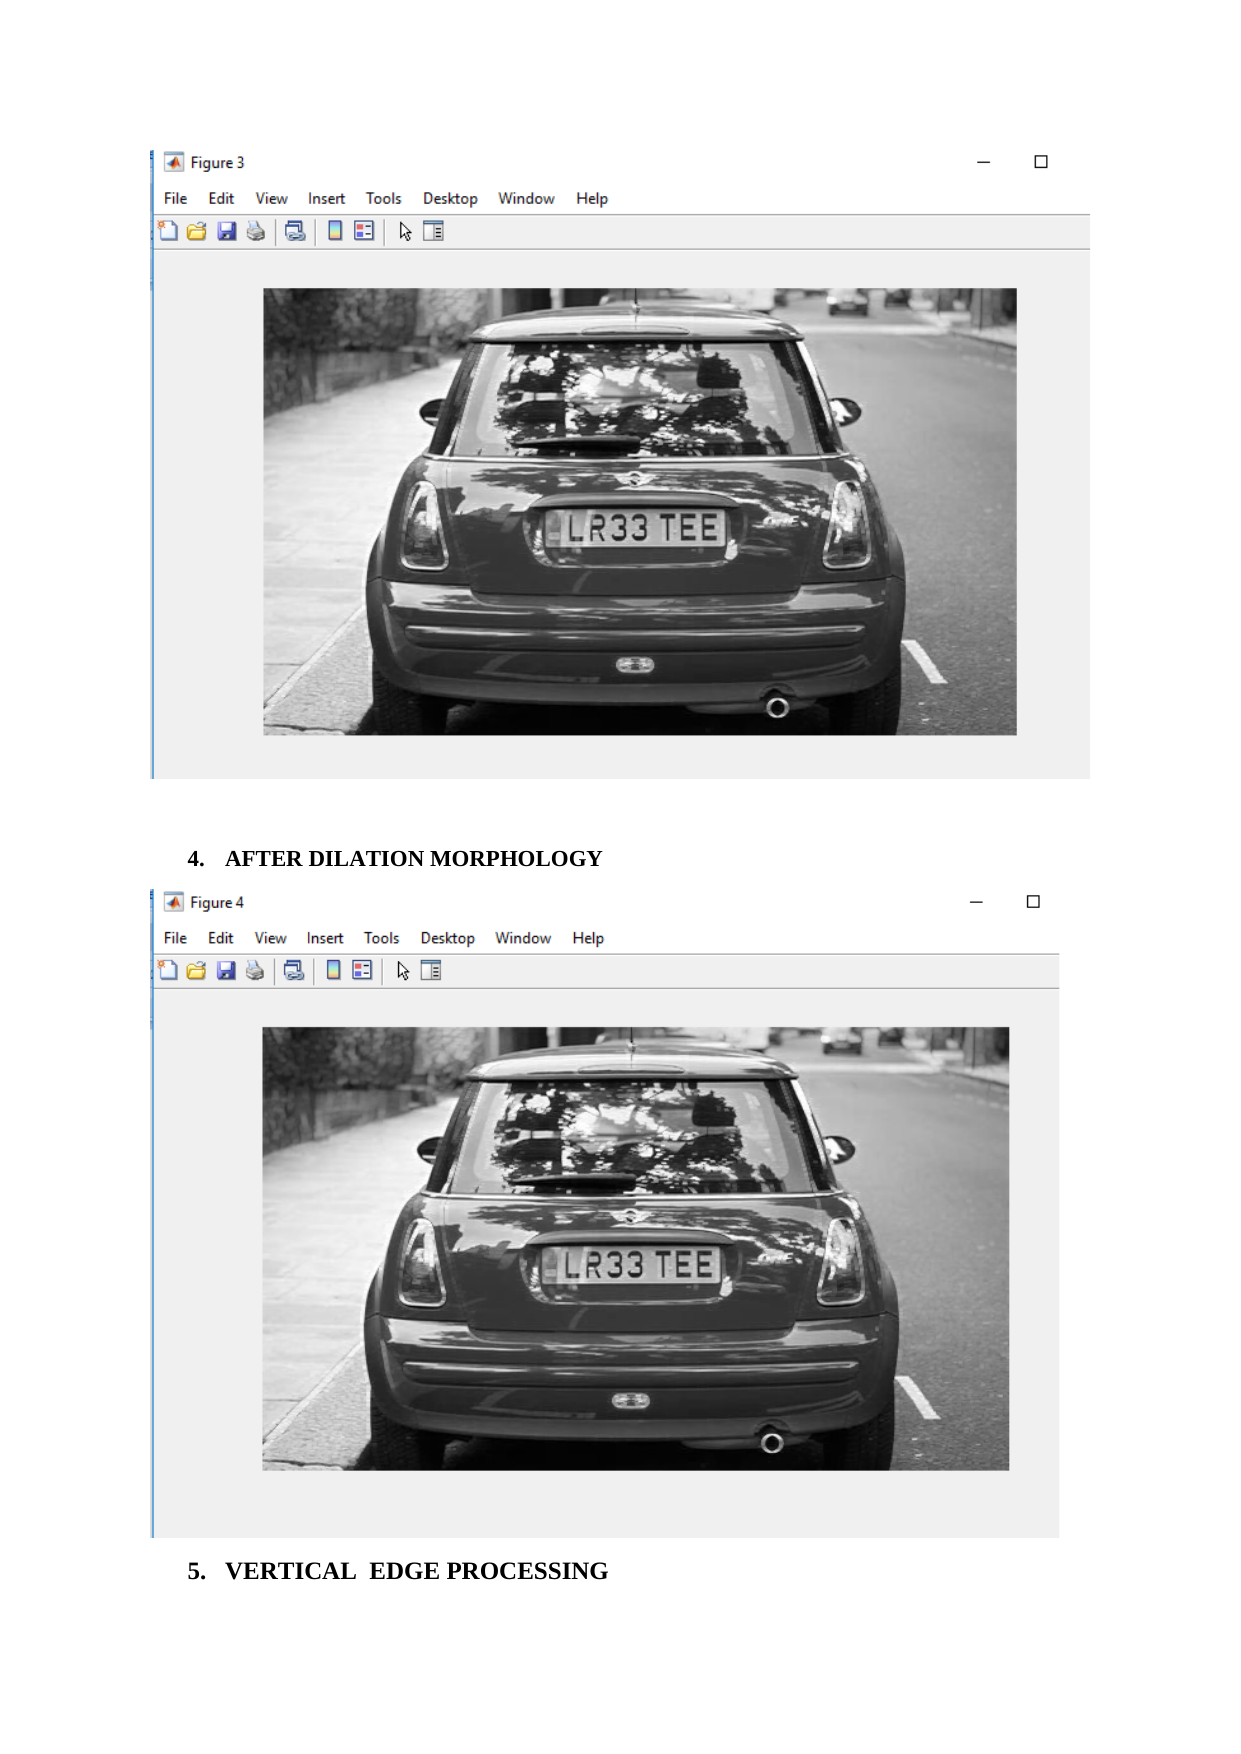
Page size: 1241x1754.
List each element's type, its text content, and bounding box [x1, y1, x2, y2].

picture [150, 889, 1060, 1538]
list VERTICAL EDGE PROCESSING [187, 1556, 1090, 1585]
list AFTER DILATION MORPHOLOGY [187, 845, 1090, 871]
picture [150, 150, 1091, 779]
